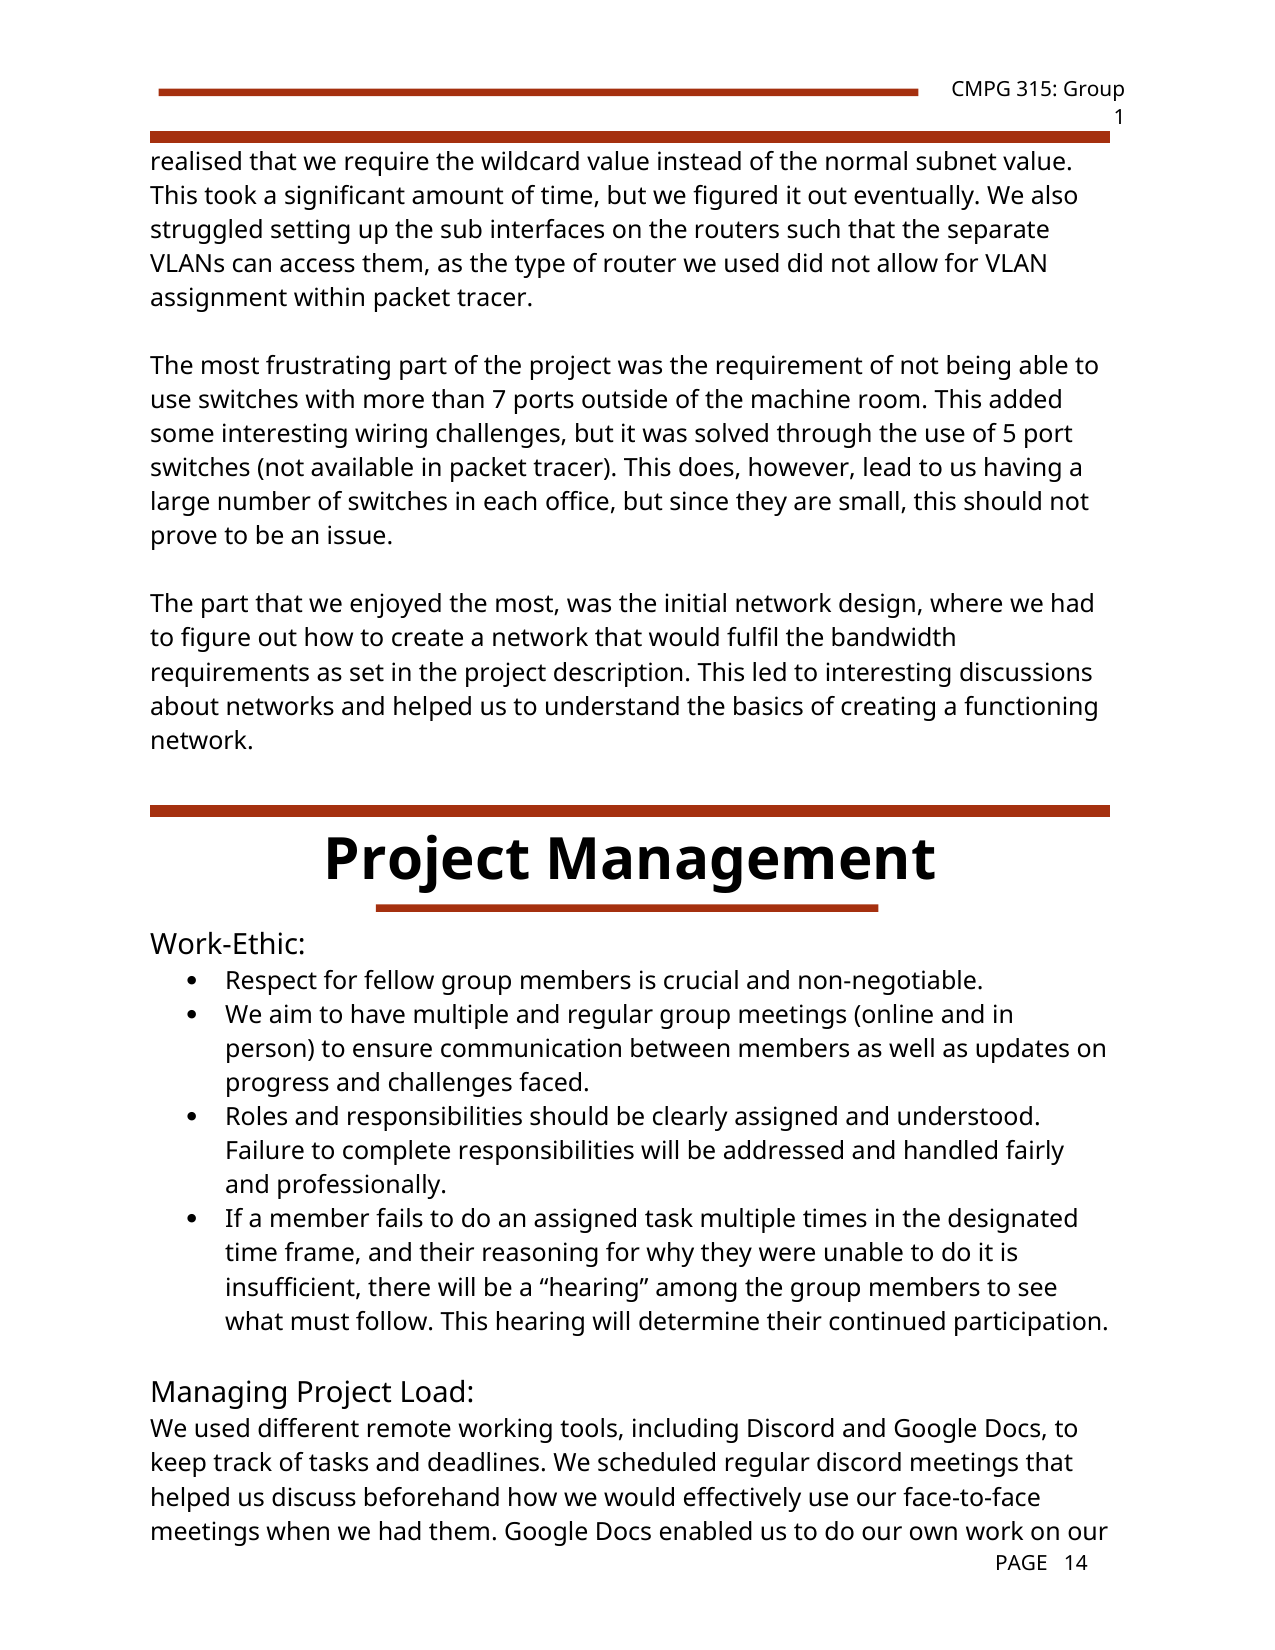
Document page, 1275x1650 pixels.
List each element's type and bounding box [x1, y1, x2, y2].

table_header [150, 143, 1110, 756]
table_header [150, 817, 1110, 1548]
